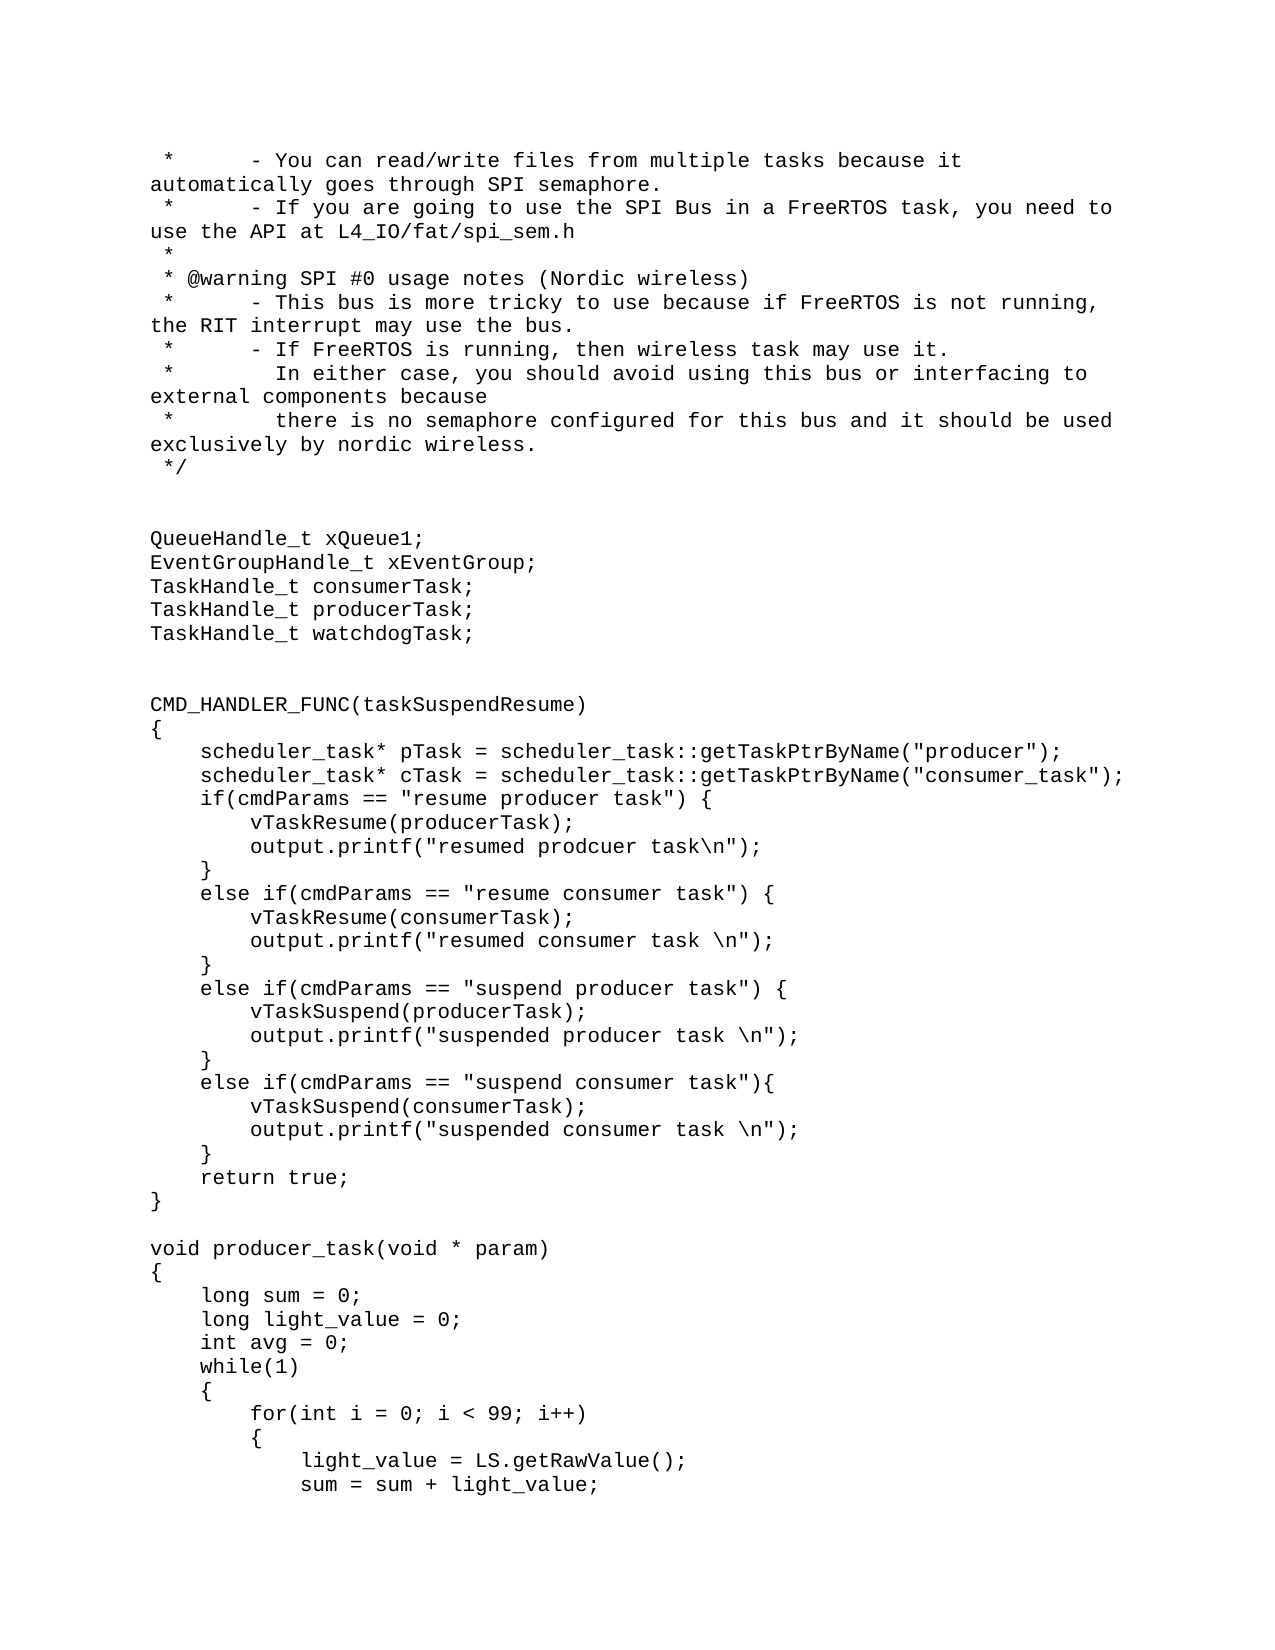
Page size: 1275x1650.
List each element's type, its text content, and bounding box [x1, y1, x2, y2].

text TaskHandle_t producerTask; [150, 599, 1125, 623]
text { [150, 717, 1125, 741]
text * [150, 244, 1125, 268]
text { [150, 1379, 1125, 1403]
text * In either case, you should avoid using this bus or interfacing to external components because [150, 363, 1125, 410]
text vTaskSuspend(producerTask); [150, 1001, 1125, 1025]
text output.printf("resumed consumer task \n"); [150, 930, 1125, 954]
text * @warning SPI #0 usage notes (Nordic wireless) [150, 268, 1125, 292]
text EventGroupHandle_t xEventGroup; [150, 552, 1125, 576]
text output.printf("resumed prodcuer task\n"); [150, 836, 1125, 859]
text } [150, 859, 1125, 883]
text vTaskResume(producerTask); [150, 812, 1125, 836]
text vTaskSuspend(consumerTask); [150, 1096, 1125, 1119]
text sum = sum + light_value; [150, 1474, 1125, 1498]
text for(int i = 0; i < 99; i++) [150, 1403, 1125, 1427]
text CMD_HANDLER_FUNC(taskSuspendResume) [150, 694, 1125, 717]
text } [150, 954, 1125, 978]
text } [150, 1048, 1125, 1072]
text * - If you are going to use the SPI Bus in a FreeRTOS task, you need to use the API at L4_IO/fat/spi_sem.h [150, 197, 1125, 244]
text if(cmdParams == "resume producer task") { [150, 788, 1125, 812]
text long light_value = 0; [150, 1309, 1125, 1332]
text */ [150, 457, 1125, 481]
text else if(cmdParams == "suspend consumer task"){ [150, 1072, 1125, 1096]
text } [150, 1143, 1125, 1167]
text { [150, 1261, 1125, 1285]
text * - You can read/write files from multiple tasks because it automatically goes through SPI semaphore. [150, 150, 1125, 197]
text * - This bus is more tricky to use because if FreeRTOS is not running, the RIT interrupt may use the bus. [150, 292, 1125, 339]
text void producer_task(void * param) [150, 1238, 1125, 1261]
text TaskHandle_t consumerTask; [150, 576, 1125, 599]
text int avg = 0; [150, 1332, 1125, 1356]
text scheduler_task* cTask = scheduler_task::getTaskPtrByName("consumer_task"); [150, 765, 1125, 788]
text { [150, 1427, 1125, 1451]
text * - If FreeRTOS is running, then wireless task may use it. [150, 339, 1125, 363]
text QueueHandle_t xQueue1; [150, 528, 1125, 552]
text output.printf("suspended producer task \n"); [150, 1025, 1125, 1048]
text scheduler_task* pTask = scheduler_task::getTaskPtrByName("producer"); [150, 741, 1125, 765]
text } [150, 1190, 1125, 1214]
text long sum = 0; [150, 1285, 1125, 1309]
text else if(cmdParams == "suspend producer task") { [150, 978, 1125, 1001]
text while(1) [150, 1356, 1125, 1379]
text * there is no semaphore configured for this bus and it should be used exclusively by nordic wireless. [150, 410, 1125, 457]
text light_value = LS.getRawValue(); [150, 1451, 1125, 1474]
text TaskHandle_t watchdogTask; [150, 623, 1125, 647]
text output.printf("suspended consumer task \n"); [150, 1119, 1125, 1143]
text else if(cmdParams == "resume consumer task") { [150, 883, 1125, 907]
text return true; [150, 1167, 1125, 1190]
text vTaskResume(consumerTask); [150, 907, 1125, 930]
